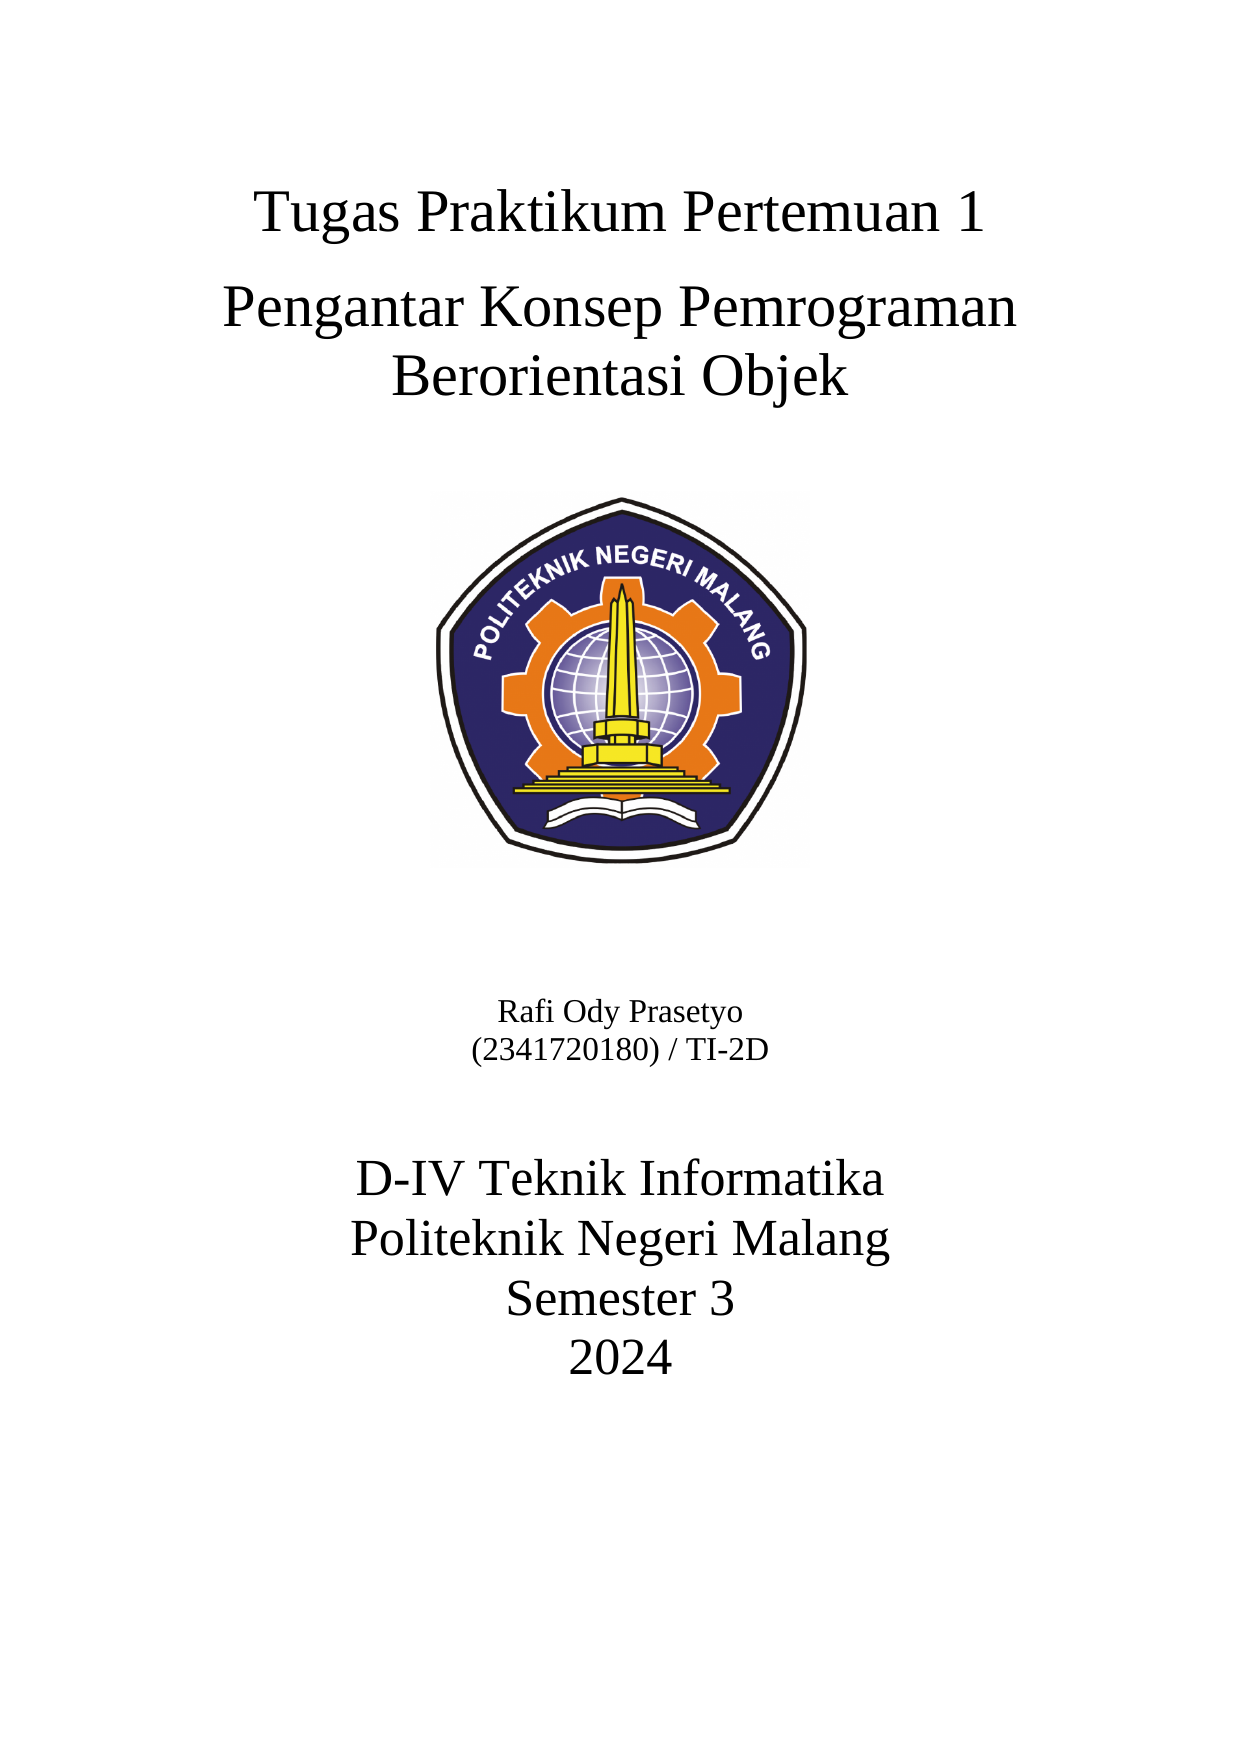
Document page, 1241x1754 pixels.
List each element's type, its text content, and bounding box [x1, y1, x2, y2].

picture [430, 491, 810, 868]
text Rafi Ody Prasetyo (2341720180) / TI-2D [150, 991, 1090, 1068]
text Tugas Praktikum Pertemuan 1 [150, 175, 1090, 244]
text D-IV Teknik Informatika Politeknik Negeri Malang Semester 3 2024 [150, 1146, 1090, 1386]
text Pengantar Konsep Pemrograman Berorientasi Objek [150, 269, 1090, 408]
